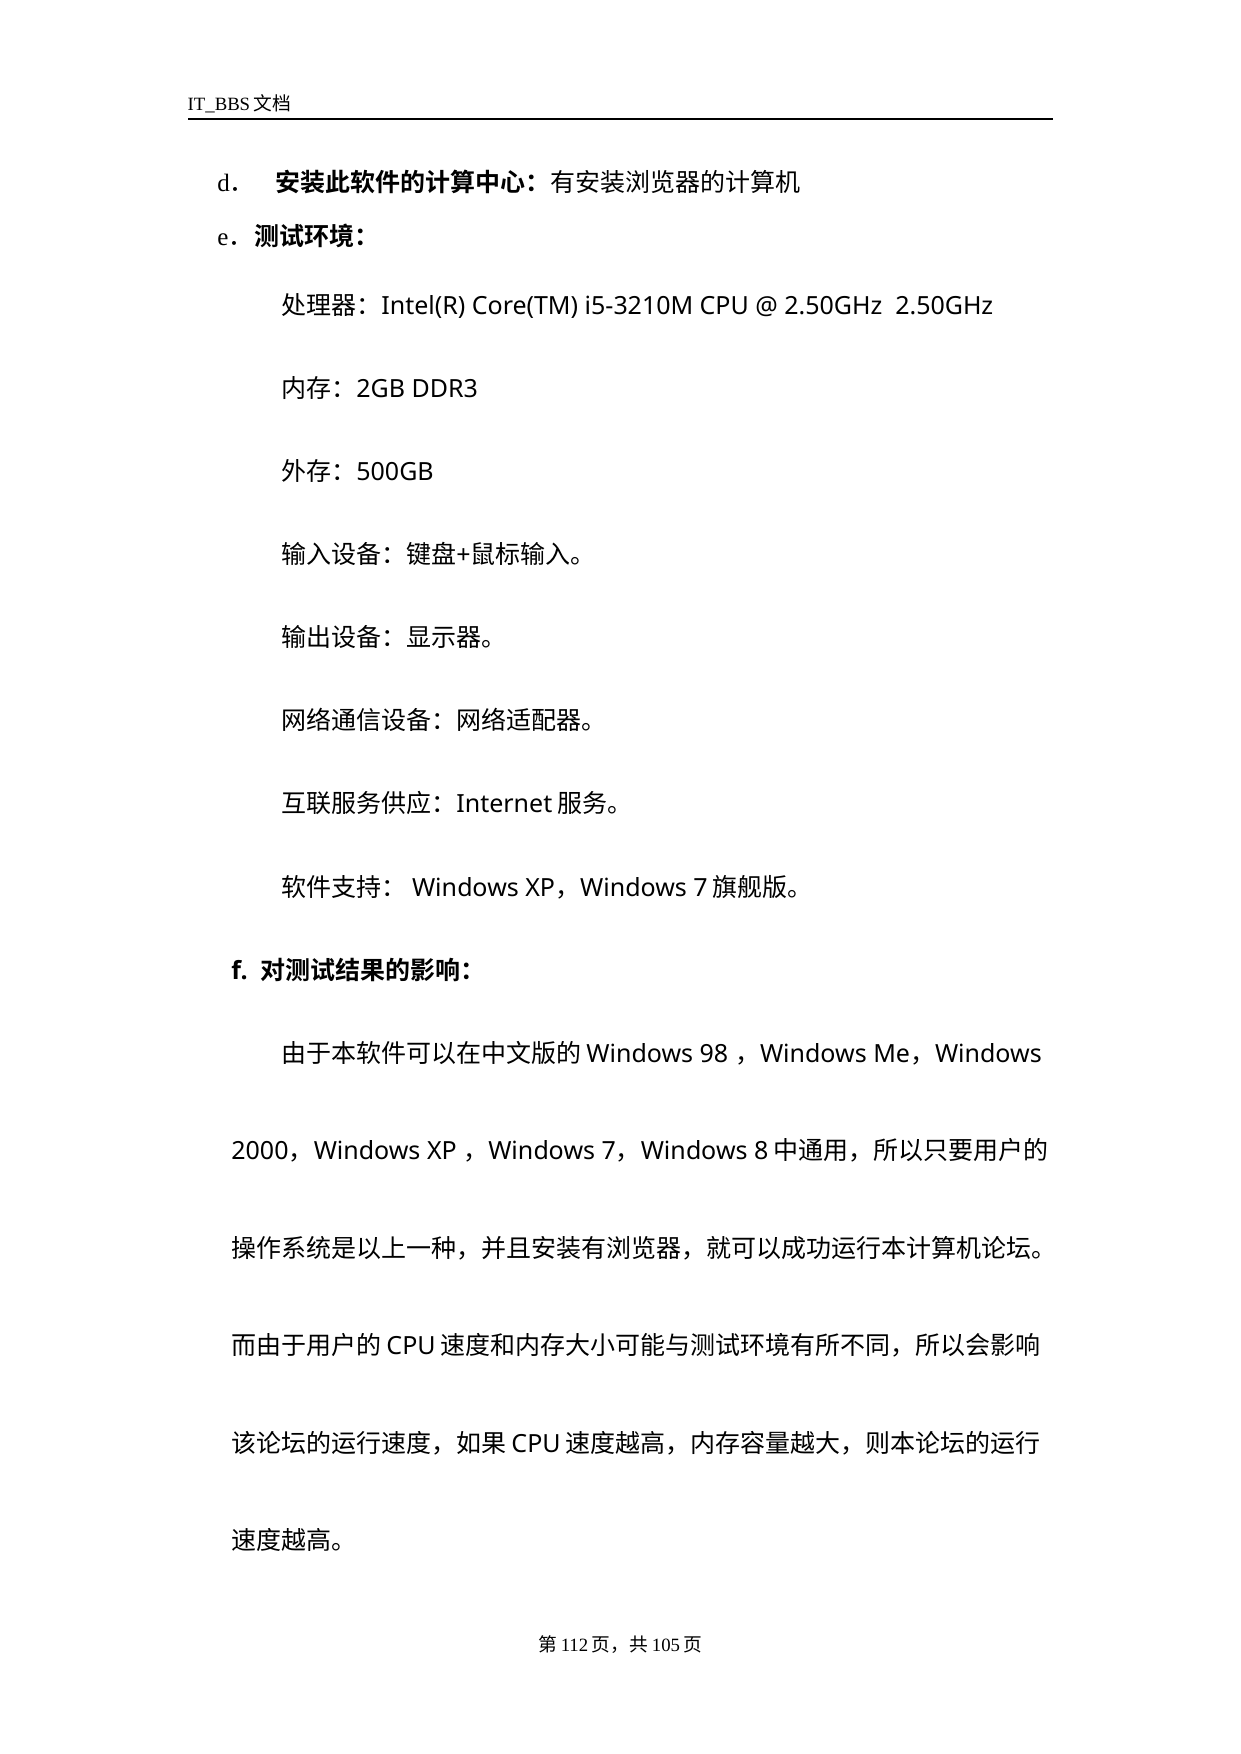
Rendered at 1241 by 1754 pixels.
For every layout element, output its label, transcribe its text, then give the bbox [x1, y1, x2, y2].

text 网络通信设备：网络适配器。 [231, 686, 1053, 751]
list 安装此软件的计算中心：有安装浏览器的计算机 [217, 162, 1053, 198]
text 处理器：Intel(R) Core(TM) i5-3210M CPU @ 2.50GHz 2.50GHz [231, 271, 1053, 336]
text 输入设备：键盘+鼠标输入。 [231, 520, 1053, 585]
text f. 对测试结果的影响： [231, 936, 1053, 1001]
text 外存：500GB [231, 437, 1053, 502]
text 软件支持： Windows XP，Windows 7旗舰版。 [231, 853, 1053, 918]
text 由于本软件可以在中文版的Windows 98 ，Windows Me，Windows 2000，Windows XP ，Windows 7，Windows 8中通用，所以只要用户的操作系统是以上一种，并且安装有浏览器，就可以成功运行本计算机论坛。而由于用户的CPU速度和内存大小可能与测试环境有所不同，所以会影响该论坛的运行速度，如果CPU速度越高，内存容量越大，则本论坛的运行速度越高。 [231, 1019, 1053, 1571]
list 测试环境： [217, 216, 1053, 253]
text 内存：2GB DDR3 [231, 354, 1053, 419]
text 输出设备：显示器。 [231, 603, 1053, 668]
text 互联服务供应：Internet服务。 [231, 769, 1053, 834]
